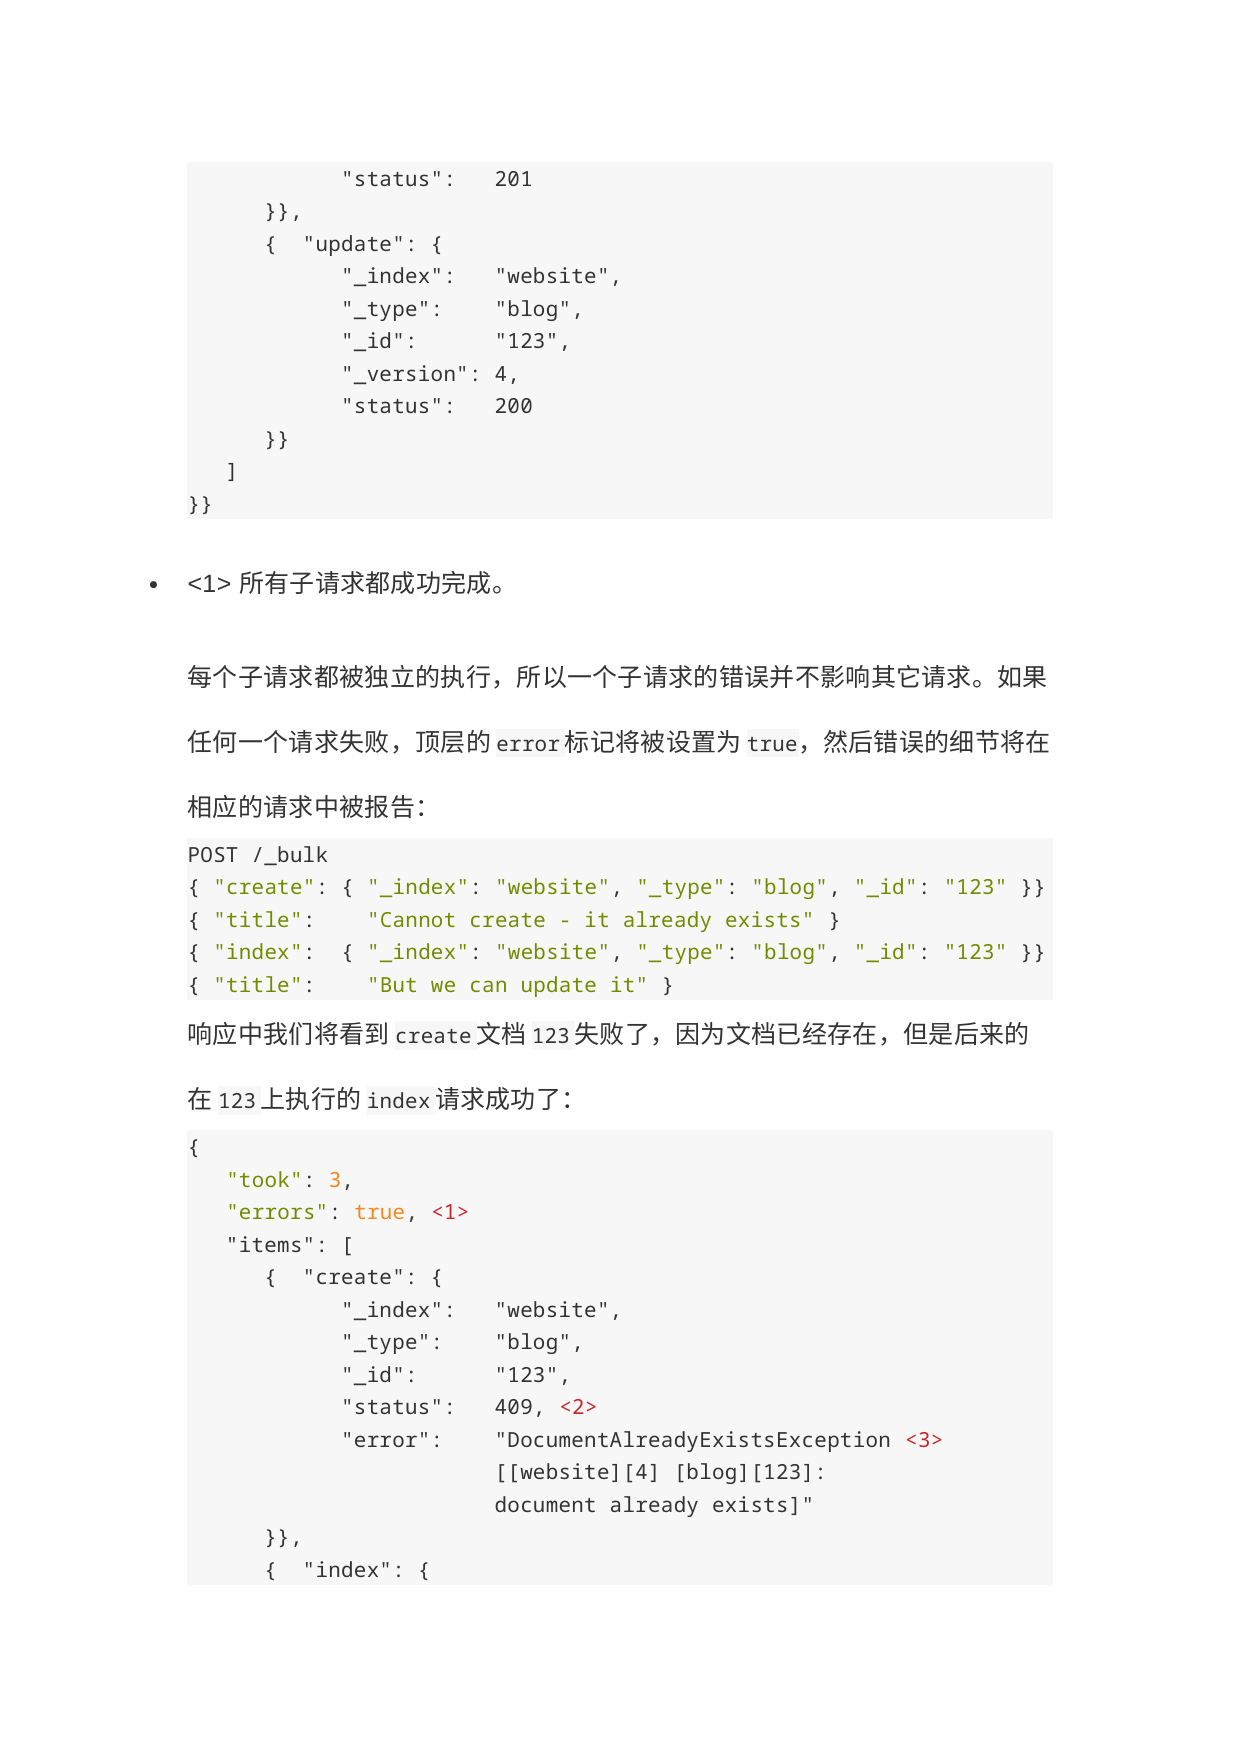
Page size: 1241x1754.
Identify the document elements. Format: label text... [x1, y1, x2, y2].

list <1> 所有子请求都成功完成。 [150, 549, 1053, 614]
text }}, [187, 1520, 1053, 1553]
text "errors": true, <1> [187, 1195, 1053, 1228]
text }}, [187, 194, 1053, 227]
text { "index": { [187, 1553, 1053, 1585]
text 响应中我们将看到create文档123失败了，因为文档已经存在，但是后来的在123上执行的index请求成功了： [187, 1000, 1053, 1130]
text "_id": "123", [187, 324, 1053, 357]
text "_version": 4, [187, 357, 1053, 389]
text }} [187, 422, 1053, 454]
text "status": 200 [187, 389, 1053, 422]
text document already exists]" [187, 1488, 1053, 1520]
text POST /_bulk [187, 838, 1053, 870]
text "_type": "blog", [187, 292, 1053, 324]
text { "title": "But we can update it" } [187, 968, 1053, 1000]
text "status": 409, <2> [187, 1390, 1053, 1423]
text "error": "DocumentAlreadyExistsException <3> [187, 1423, 1053, 1455]
text { "create": { "_index": "website", "_type": "blog", "_id": "123" }} [187, 870, 1053, 903]
text "_type": "blog", [187, 1325, 1053, 1358]
text { "index": { "_index": "website", "_type": "blog", "_id": "123" }} [187, 935, 1053, 968]
text [[website][4] [blog][123]: [187, 1455, 1053, 1488]
text "took": 3, [187, 1163, 1053, 1195]
text 每个子请求都被独立的执行，所以一个子请求的错误并不影响其它请求。如果任何一个请求失败，顶层的error标记将被设置为true，然后错误的细节将在相应的请求中被报告： [187, 643, 1053, 838]
text "items": [ [187, 1228, 1053, 1260]
text { "update": { [187, 227, 1053, 259]
text }} [187, 487, 1053, 519]
text "_index": "website", [187, 259, 1053, 292]
text { "title": "Cannot create - it already exists" } [187, 903, 1053, 935]
text { "create": { [187, 1260, 1053, 1293]
text ] [187, 454, 1053, 487]
text "_index": "website", [187, 1293, 1053, 1325]
text { [187, 1130, 1053, 1163]
text "_id": "123", [187, 1358, 1053, 1390]
text "status": 201 [187, 162, 1053, 194]
